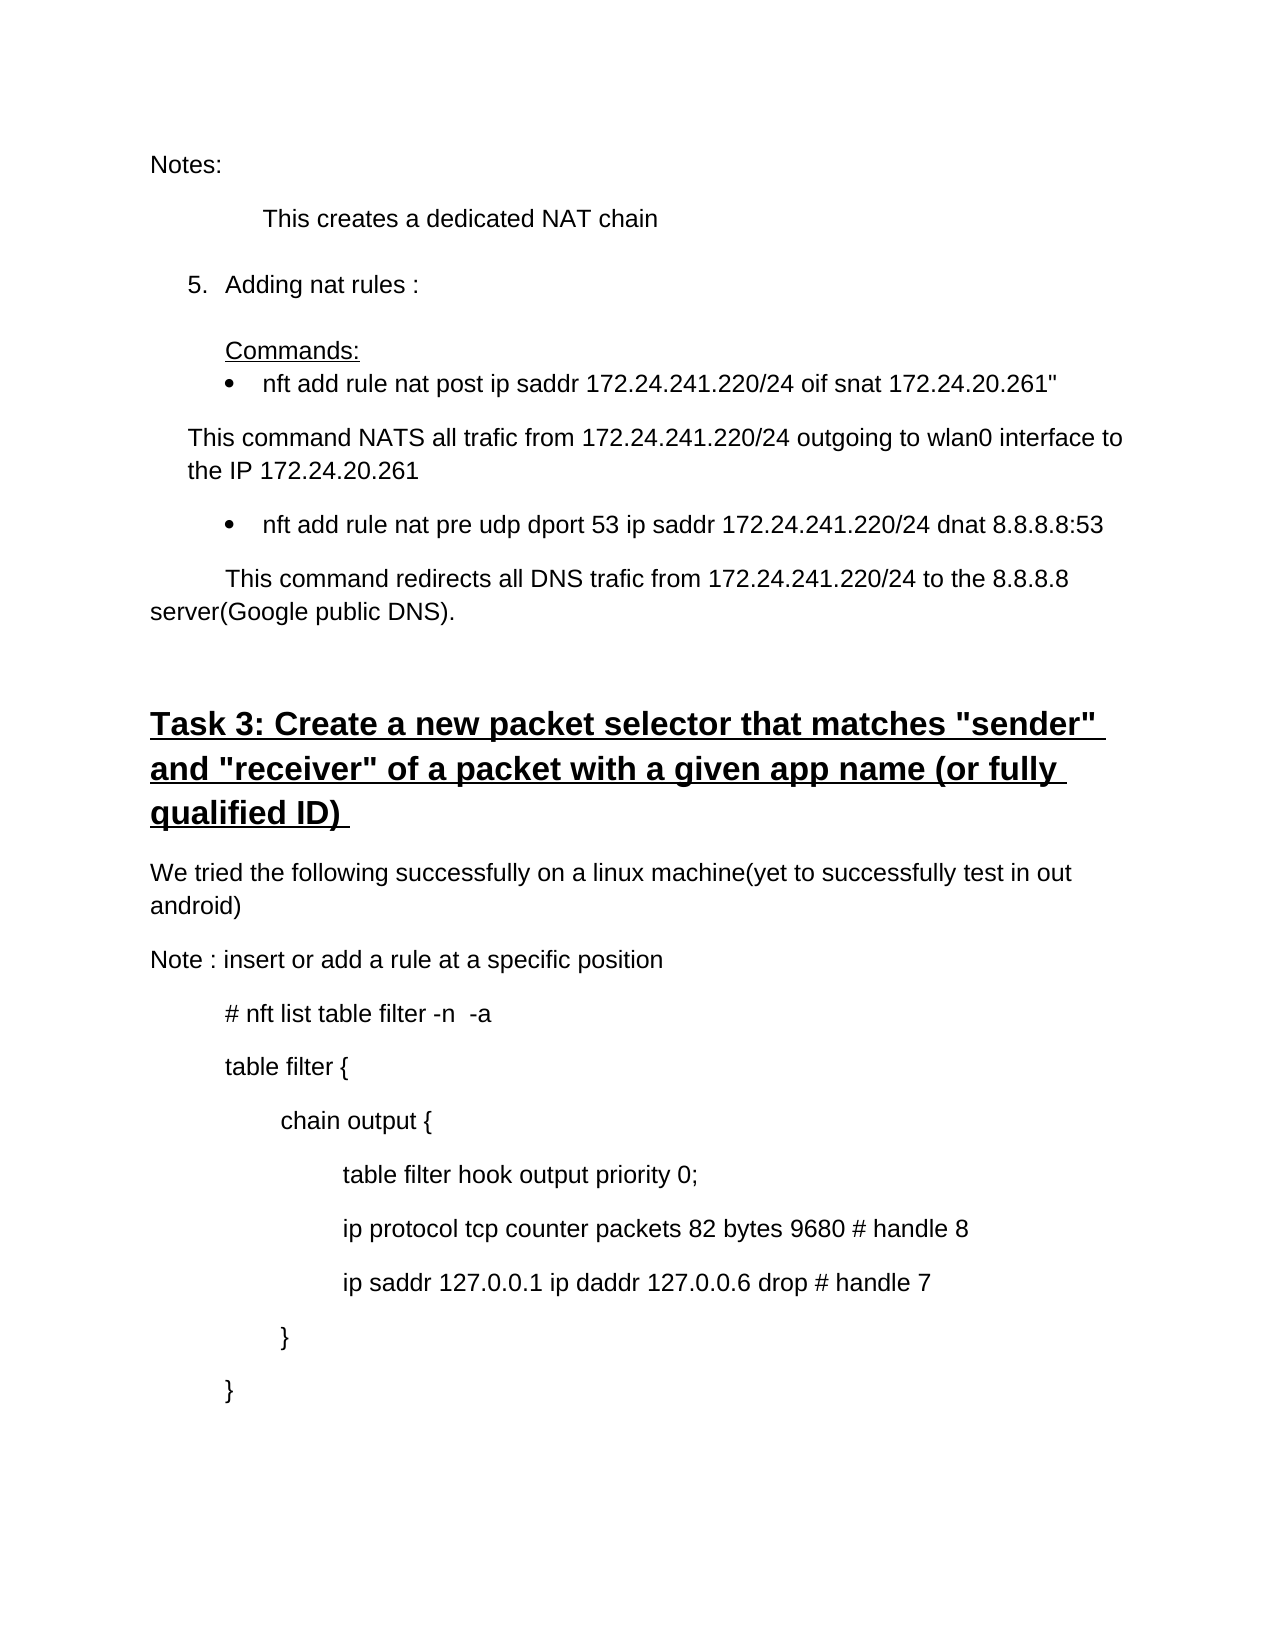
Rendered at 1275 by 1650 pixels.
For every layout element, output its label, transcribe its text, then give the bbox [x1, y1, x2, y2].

text table filter hook output priority 0; [150, 1160, 1125, 1189]
list nft add rule nat post ip saddr 172.24.241.220/24 oif snat 172.24.20.261" [225, 369, 1125, 398]
text chain output { [150, 1106, 1125, 1135]
text Notes: [150, 150, 1125, 179]
text This command NATS all trafic from 172.24.241.220/24 outgoing to wlan0 interface to the IP 172.24.20.261 [187, 423, 1125, 485]
text } [150, 1322, 1125, 1350]
text We tried the following successfully on a linux machine(yet to successfully test in out android) [150, 858, 1125, 919]
text Note : insert or add a rule at a specific position [150, 945, 1125, 973]
text } [150, 1376, 1125, 1404]
text table filter { [150, 1052, 1125, 1081]
list This creates a dedicated NAT chain [262, 204, 1125, 233]
list Commands: [225, 336, 1125, 365]
text ip saddr 127.0.0.1 ip daddr 127.0.0.6 drop # handle 7 [150, 1268, 1125, 1297]
text # nft list table filter -n -a [150, 998, 1125, 1027]
list Adding nat rules : [187, 270, 1125, 299]
text Task 3: Create a new packet selector that matches "sender" and "receiver" of a packet with a given app name (or fully qualified ID) [150, 704, 1125, 831]
text This command redirects all DNS trafic from 172.24.241.220/24 to the 8.8.8.8 server(Google public DNS). [150, 564, 1125, 626]
list nft add rule nat pre udp dport 53 ip saddr 172.24.241.220/24 dnat 8.8.8.8:53 [225, 510, 1125, 539]
text ip protocol tcp counter packets 82 bytes 9680 # handle 8 [150, 1214, 1125, 1243]
